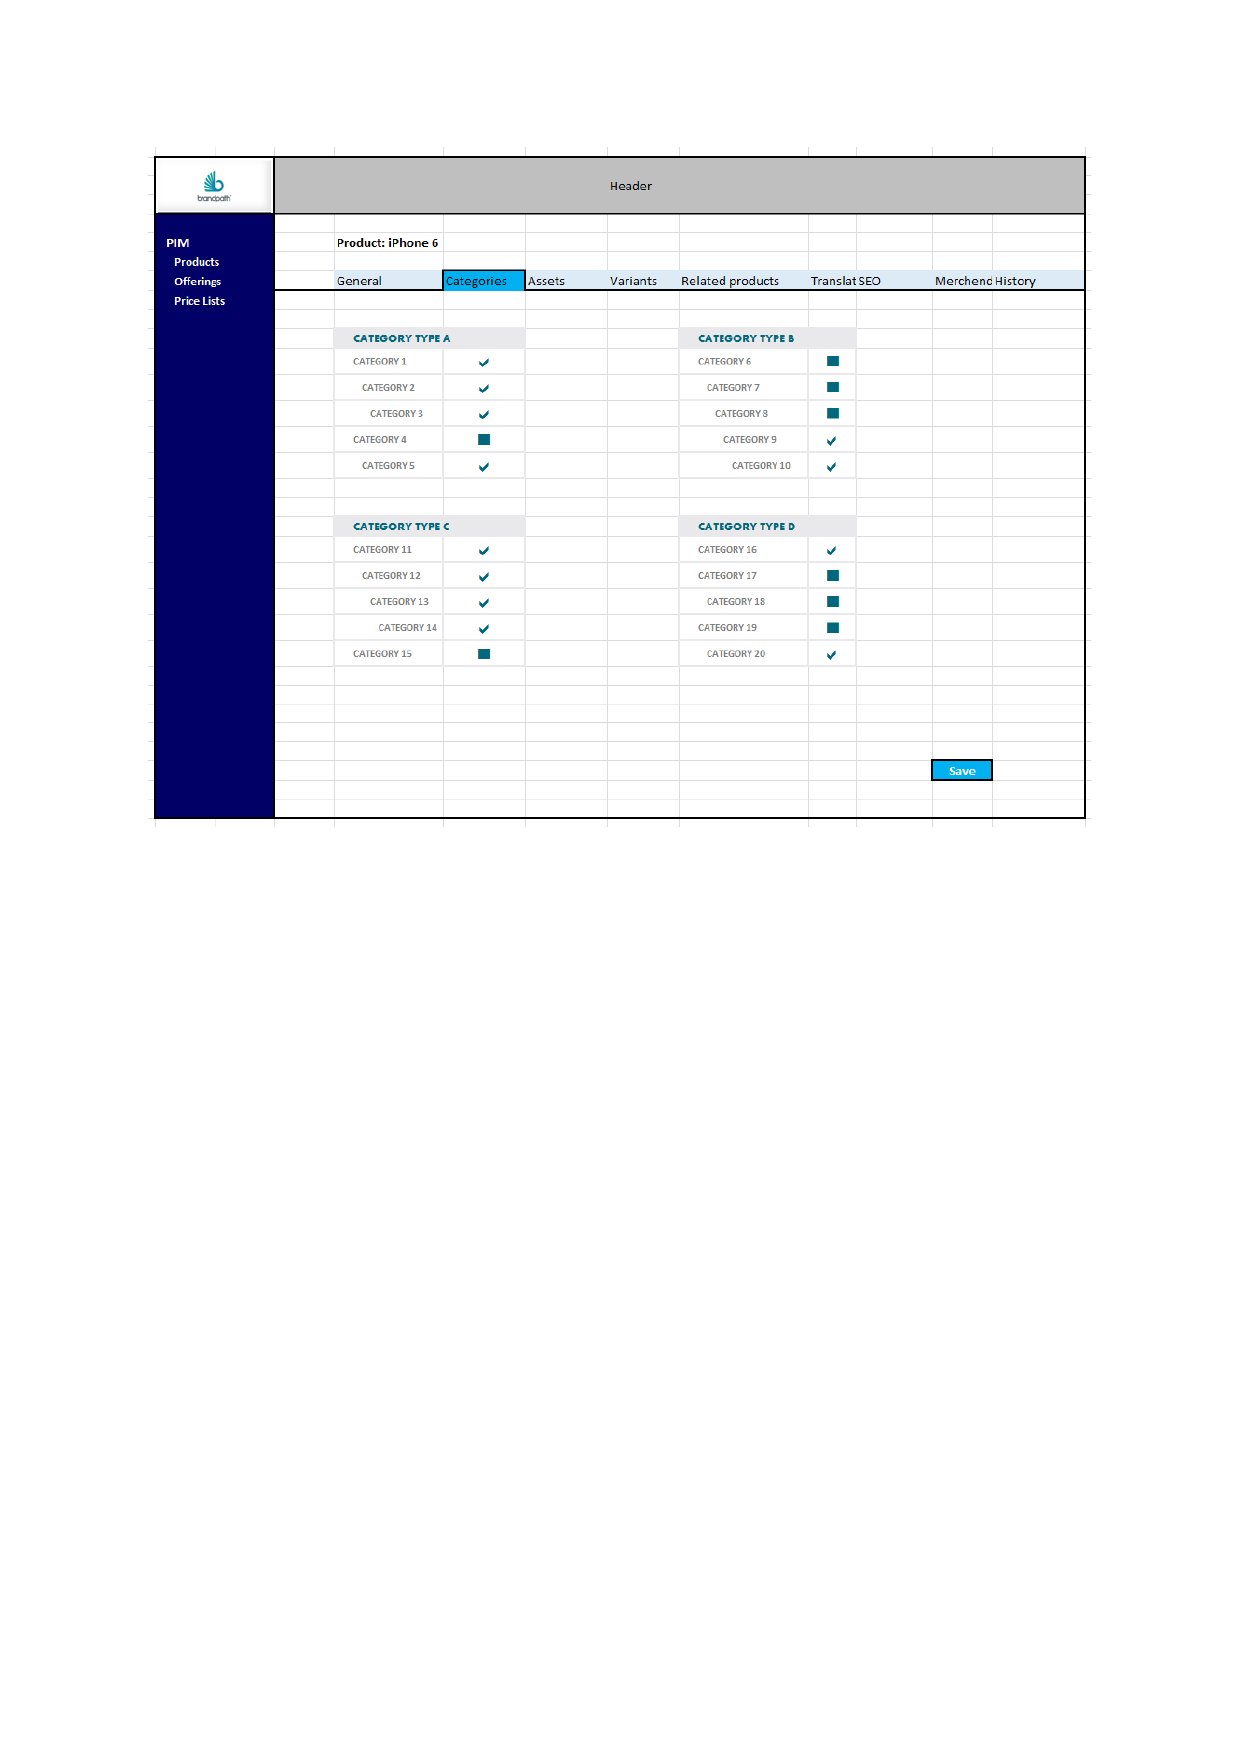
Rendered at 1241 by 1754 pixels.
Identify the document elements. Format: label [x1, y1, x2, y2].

picture [147, 147, 1092, 827]
